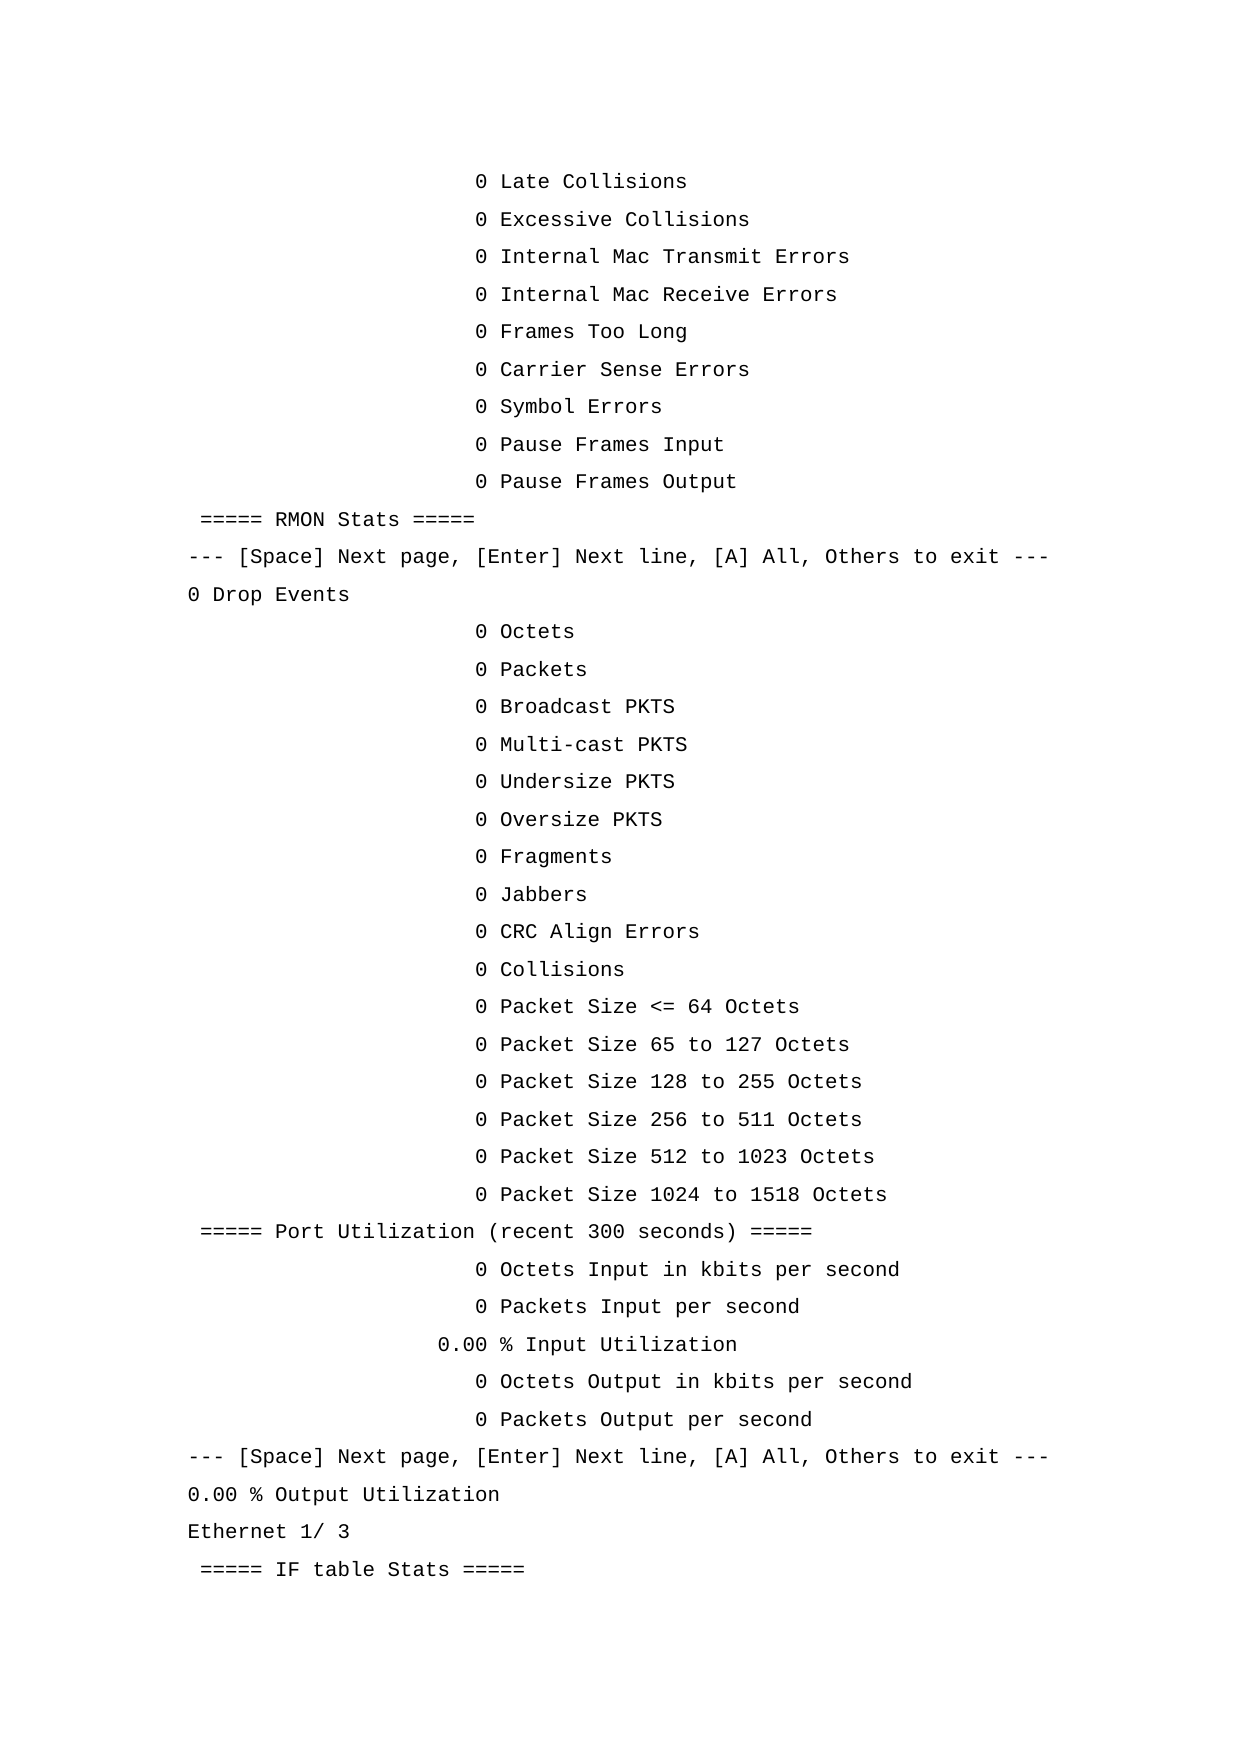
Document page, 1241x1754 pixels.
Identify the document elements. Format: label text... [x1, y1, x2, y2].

text 0 Multi-cast PKTS [187, 727, 1053, 764]
text 0 Frames Too Long [187, 314, 1053, 352]
text 0 Packet Size 1024 to 1518 Octets [187, 1177, 1053, 1214]
text 0 Octets Output in kbits per second [187, 1364, 1053, 1402]
text 0 Packets Output per second [187, 1402, 1053, 1439]
text ===== Port Utilization (recent 300 seconds) ===== [187, 1214, 1053, 1252]
text 0 Packet Size 512 to 1023 Octets [187, 1139, 1053, 1177]
text ===== IF table Stats ===== [187, 1552, 1053, 1589]
text 0 Pause Frames Output [187, 464, 1053, 502]
text 0 Undersize PKTS [187, 764, 1053, 802]
text 0 Fragments [187, 839, 1053, 877]
text 0 Packet Size 128 to 255 Octets [187, 1064, 1053, 1102]
text 0 Packet Size 65 to 127 Octets [187, 1027, 1053, 1064]
text 0 Broadcast PKTS [187, 689, 1053, 727]
text 0 Octets [187, 614, 1053, 652]
text 0 Internal Mac Transmit Errors [187, 239, 1053, 277]
text 0 Packets Input per second [187, 1289, 1053, 1327]
text Ethernet 1/ 3 [187, 1514, 1053, 1552]
text 0 Internal Mac Receive Errors [187, 277, 1053, 314]
text 0 Jabbers [187, 877, 1053, 914]
text 0 Late Collisions [187, 164, 1053, 202]
text --- [Space] Next page, [Enter] Next line, [A] All, Others to exit --- 0 Drop Events [187, 539, 1053, 614]
text 0.00 % Input Utilization [187, 1327, 1053, 1364]
text 0 Excessive Collisions [187, 202, 1053, 239]
text 0 Packet Size 256 to 511 Octets [187, 1102, 1053, 1139]
text 0 Octets Input in kbits per second [187, 1252, 1053, 1289]
text 0 Carrier Sense Errors [187, 352, 1053, 389]
text --- [Space] Next page, [Enter] Next line, [A] All, Others to exit --- 0.00 % Output Utilization [187, 1439, 1053, 1514]
text 0 Packet Size <= 64 Octets [187, 989, 1053, 1027]
text 0 Symbol Errors [187, 389, 1053, 427]
text ===== RMON Stats ===== [187, 502, 1053, 539]
text 0 Oversize PKTS [187, 802, 1053, 839]
text 0 Pause Frames Input [187, 427, 1053, 464]
text 0 Packets [187, 652, 1053, 689]
text 0 Collisions [187, 952, 1053, 989]
text 0 CRC Align Errors [187, 914, 1053, 952]
